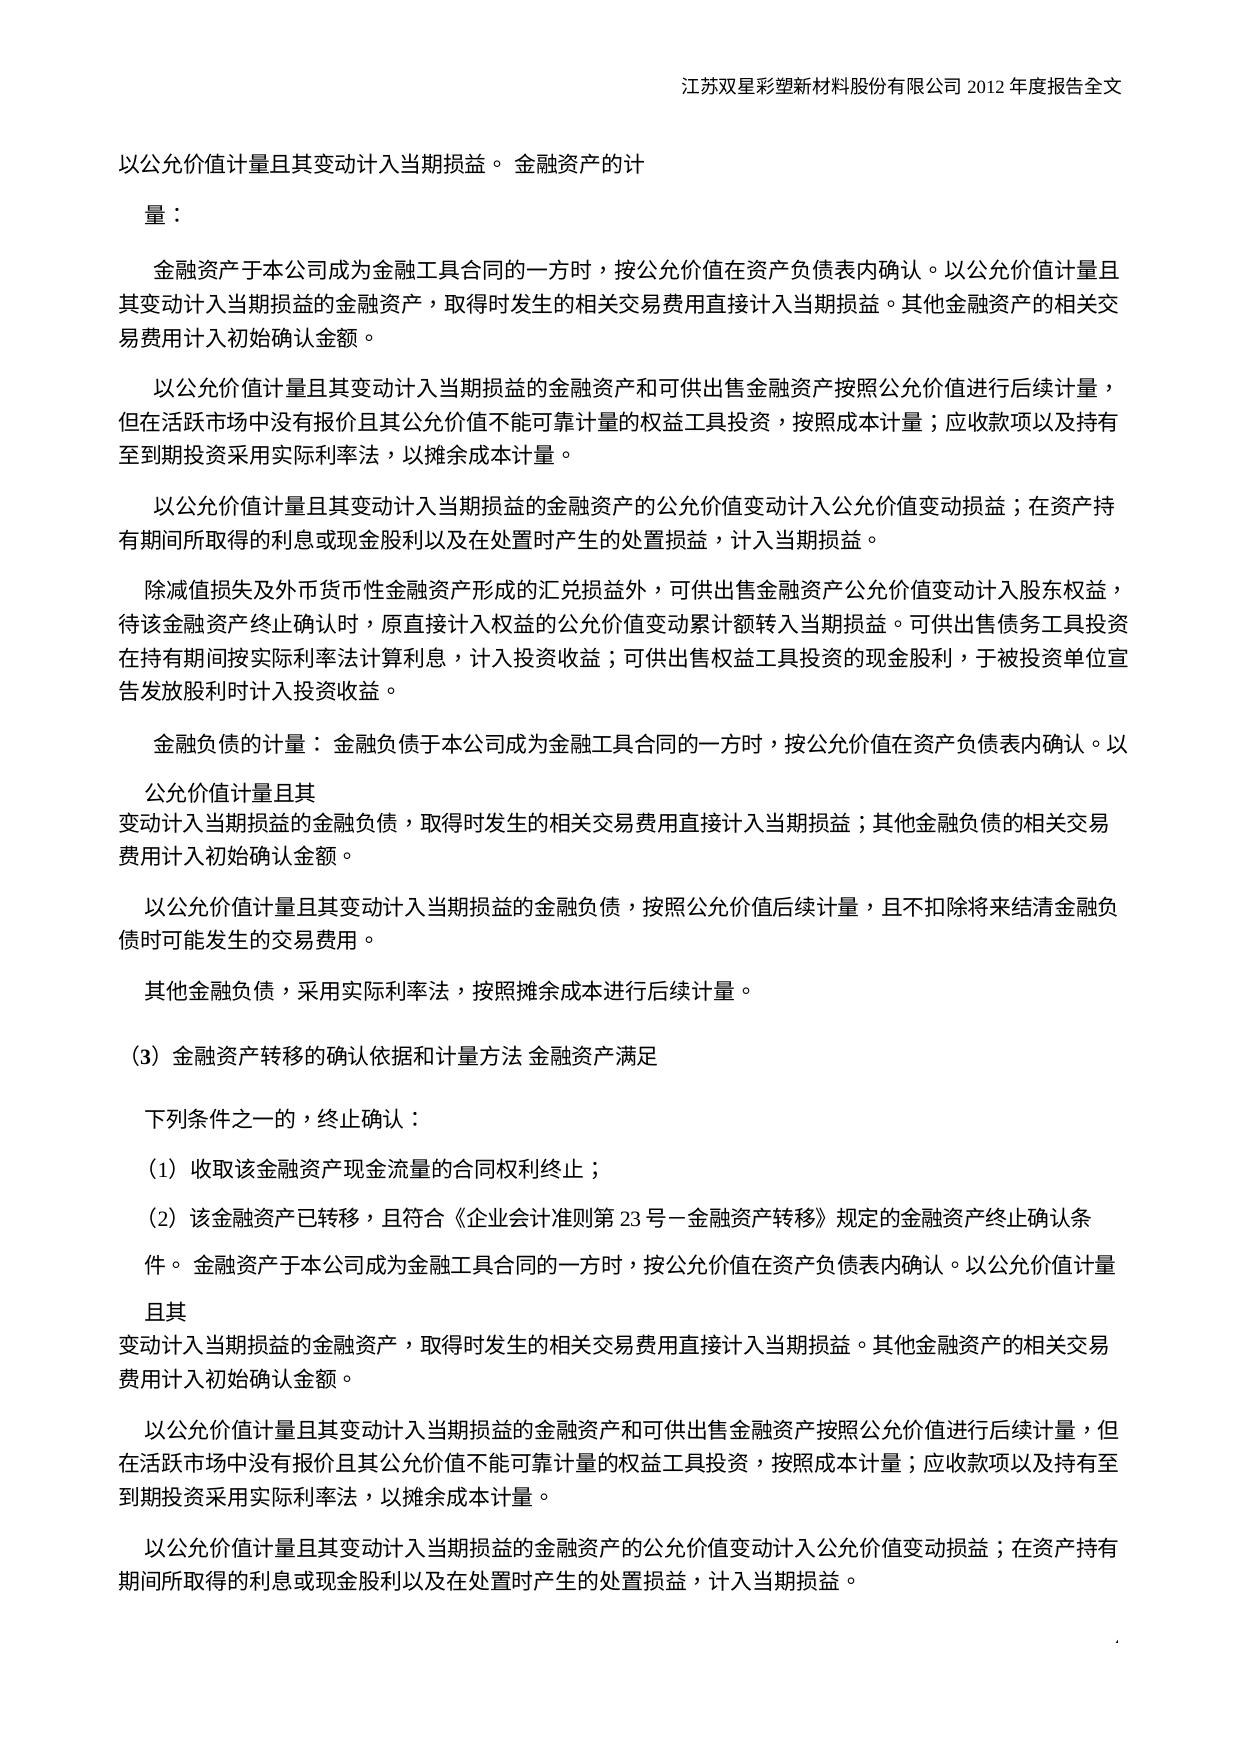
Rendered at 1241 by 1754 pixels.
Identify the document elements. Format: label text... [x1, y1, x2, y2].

text 变动计入当期损益的金融资产，取得时发生的相关交易费用直接计入当期损益。其他金融资产的相关交易 费用计入初始确认金额。 [118, 1331, 1134, 1394]
text 以公允价值计量且其变动计入当期损益的金融资产的公允价值变动计入公允价值变动损益；在资产持 有期间所取得的利息或现金股利以及在处置时产生的处置损益，计入当期损益。 [118, 491, 1117, 554]
text 以公允价值计量且其变动计入当期损益。 金融资产的计量： [118, 149, 677, 230]
text （2）该金融资产已转移，且符合《企业会计准则第23号－金融资产转移》规定的金融资产终止确认条件。 金融资产于本公司成为金融工具合同的一方时，按公允价值在资产负债表内确认。以公允价值计量且其 [135, 1186, 1134, 1327]
text 金融负债的计量： 金融负债于本公司成为金融工具合同的一方时，按公允价值在资产负债表内确认。以公允价值计量且其 [144, 713, 1134, 811]
text 以公允价值计量且其变动计入当期损益的金融资产和可供出售金融资产按照公允价值进行后续计量， 但在活跃市场中没有报价且其公允价值不能可靠计量的权益工具投资，按照成本计量；应收款项以及持有 至到期投资采用实际利率法，以摊余成本计量。 [118, 373, 1123, 470]
text 以公允价值计量且其变动计入当期损益的金融负债，按照公允价值后续计量，且不扣除将来结清金融负 债时可能发生的交易费用。 [118, 891, 1123, 955]
text 金融资产于本公司成为金融工具合同的一方时，按公允价值在资产负债表内确认。以公允价值计量且 其变动计入当期损益的金融资产，取得时发生的相关交易费用直接计入当期损益。其他金融资产的相关交 易费用计入初始确认金额。 [118, 255, 1123, 352]
text 以公允价值计量且其变动计入当期损益的金融资产和可供出售金融资产按照公允价值进行后续计量，但 在活跃市场中没有报价且其公允价值不能可靠计量的权益工具投资，按照成本计量；应收款项以及持有至 到期投资采用实际利率法，以摊余成本计量。 [118, 1415, 1123, 1512]
text 以公允价值计量且其变动计入当期损益的金融资产的公允价值变动计入公允价值变动损益；在资产持有 期间所取得的利息或现金股利以及在处置时产生的处置损益，计入当期损益。 [118, 1533, 1123, 1596]
text （3）金融资产转移的确认依据和计量方法 金融资产满足下列条件之一的，终止确认： [118, 1008, 677, 1133]
text 其他金融负债，采用实际利率法，按照摊余成本进行后续计量。 [144, 976, 1007, 1006]
text 费用计入初始确认金额。 [118, 841, 677, 871]
text （1）收取该金融资产现金流量的合同权利终止； [135, 1154, 677, 1184]
text 除减值损失及外币货币性金融资产形成的汇兑损益外，可供出售金融资产公允价值变动计入股东权益， 待该金融资产终止确认时，原直接计入权益的公允价值变动累计额转入当期损益。可供出售债务工具投资 在持有期间按实际利率法计算利息，计入投资收益；可供出售权益工具投资的现金股利，于被投资单位宣 告发放股利时计入投资收益。 [118, 575, 1130, 706]
text 变动计入当期损益的金融负债，取得时发生的相关交易费用直接计入当期损益；其他金融负债的相关交易 [118, 811, 1134, 837]
